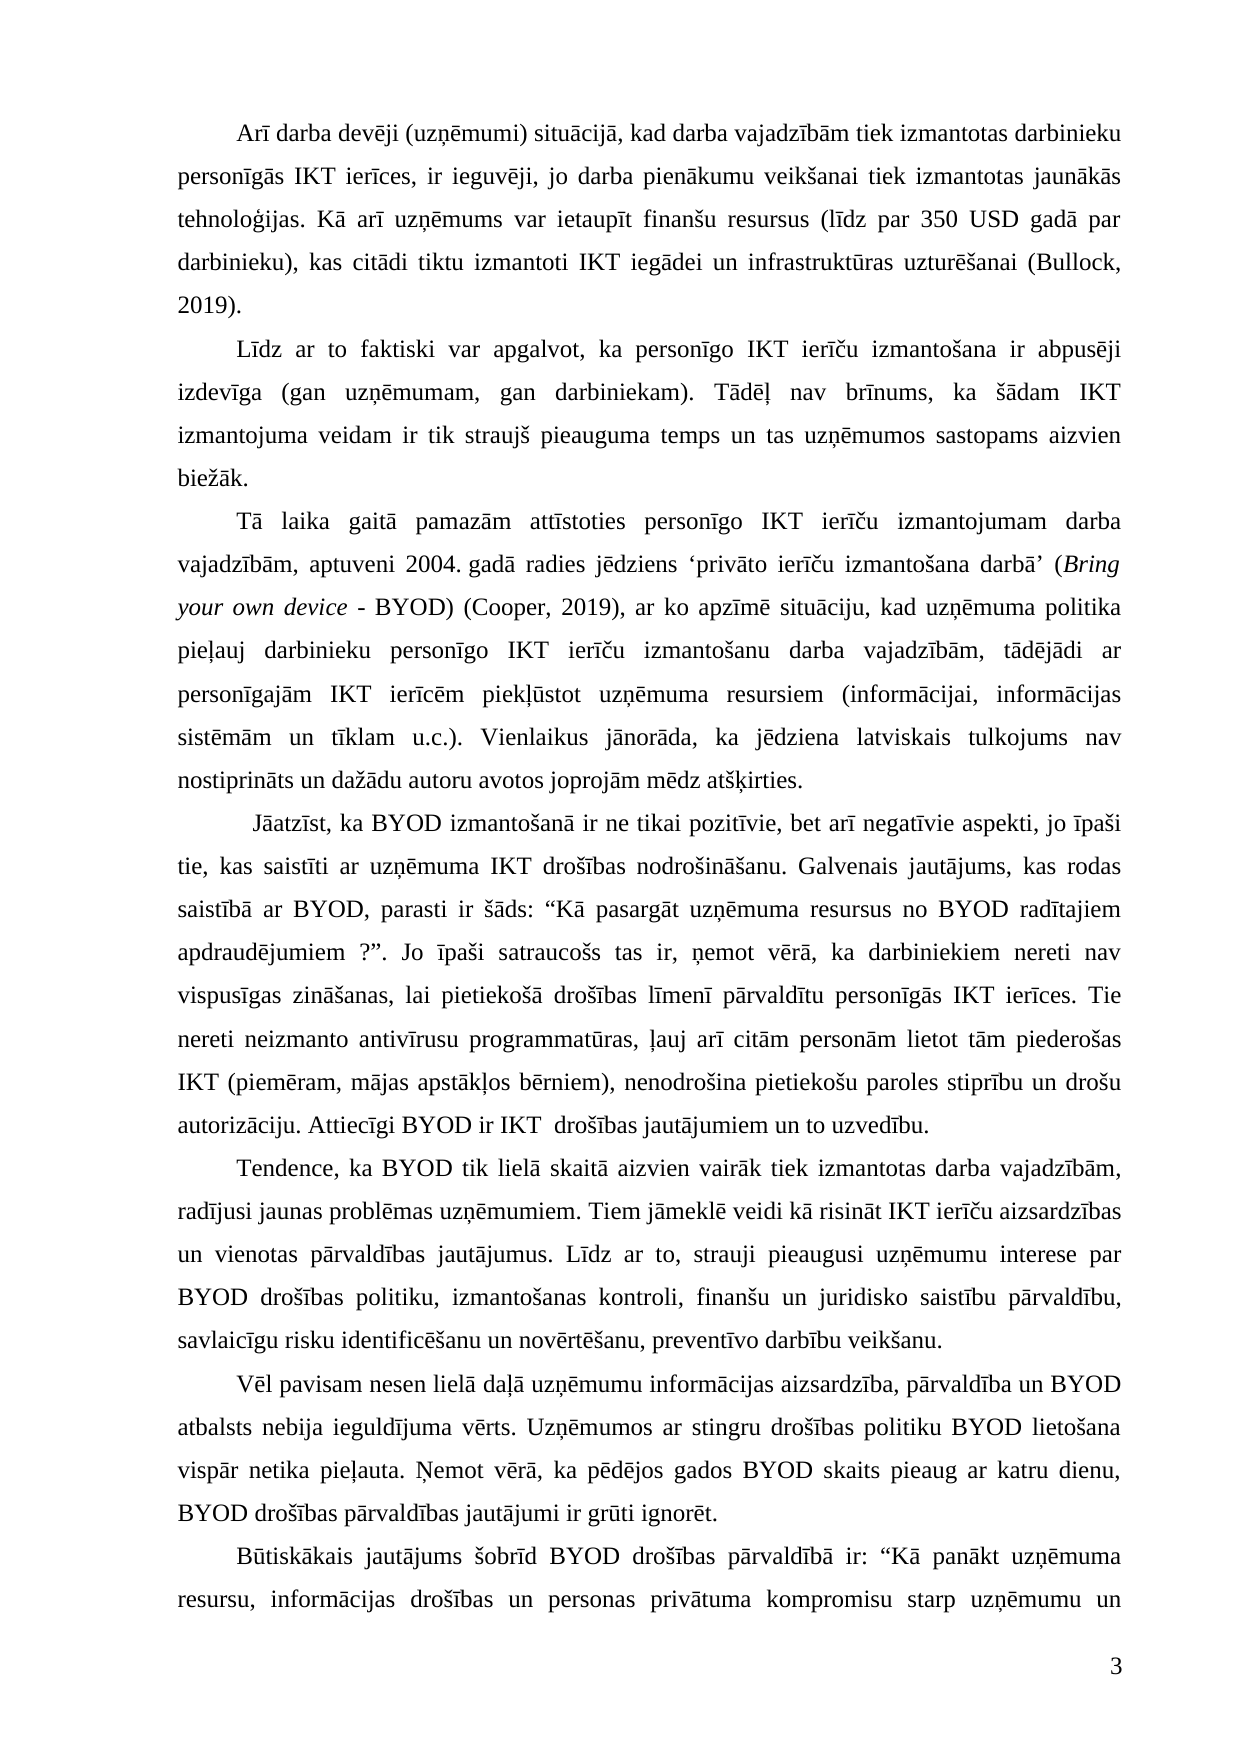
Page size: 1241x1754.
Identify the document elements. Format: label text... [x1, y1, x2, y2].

text Līdz ar to faktiski var apgalvot, ka personīgo IKT ierīču izmantošana ir abpusēji izdevīga (gan uzņēmumam, gan darbiniekam). Tādēļ nav brīnums, ka šādam IKT izmantojuma veidam ir tik straujš pieauguma temps un tas uzņēmumos sastopams aizvien biežāk. [177, 334, 1122, 492]
text Tā laika gaitā pamazām attīstoties personīgo IKT ierīču izmantojumam darba vajadzībām, aptuveni 2004. gadā radies jēdziens ‘privāto ierīču izmantošana darbā’ (Bring your own device - BYOD) (Cooper, 2019), ar ko apzīmē situāciju, kad uzņēmuma politika pieļauj darbinieku personīgo IKT ierīču izmantošanu darba vajadzībām, tādējādi ar personīgajām IKT ierīcēm piekļūstot uzņēmuma resursiem (informācijai, informācijas sistēmām un tīklam u.c.). Vienlaikus jānorāda, ka jēdziena latviskais tulkojums nav nostiprināts un dažādu autoru avotos joprojām mēdz atšķirties. [177, 506, 1122, 794]
text Jāatzīst, ka BYOD izmantošanā ir ne tikai pozitīvie, bet arī negatīvie aspekti, jo īpaši tie, kas saistīti ar uzņēmuma IKT drošības nodrošināšanu. Galvenais jautājums, kas rodas saistībā ar BYOD, parasti ir šāds: “Kā pasargāt uzņēmuma resursus no BYOD radītajiem apdraudējumiem ?”. Jo īpaši satraucošs tas ir, ņemot vērā, ka darbiniekiem nereti nav vispusīgas zināšanas, lai pietiekošā drošības līmenī pārvaldītu personīgās IKT ierīces. Tie nereti neizmanto antivīrusu programmatūras, ļauj arī citām personām lietot tām piederošas IKT (piemēram, mājas apstākļos bērniem), nenodrošina pietiekošu paroles stiprību un drošu autorizāciju. Attiecīgi BYOD ir IKT drošības jautājumiem un to uzvedību. [177, 808, 1122, 1139]
text Arī darba devēji (uzņēmumi) situācijā, kad darba vajadzībām tiek izmantotas darbinieku personīgās IKT ierīces, ir ieguvēji, jo darba pienākumu veikšanai tiek izmantotas jaunākās tehnoloģijas. Kā arī uzņēmums var ietaupīt finanšu resursus (līdz par 350 USD gadā par darbinieku), kas citādi tiktu izmantoti IKT iegādei un infrastruktūras uzturēšanai (Bullock, 2019). [177, 118, 1122, 319]
text Tendence, ka BYOD tik lielā skaitā aizvien vairāk tiek izmantotas darba vajadzībām, radījusi jaunas problēmas uzņēmumiem. Tiem jāmeklē veidi kā risināt IKT ierīču aizsardzības un vienotas pārvaldības jautājumus. Līdz ar to, strauji pieaugusi uzņēmumu interese par BYOD drošības politiku, izmantošanas kontroli, finanšu un juridisko saistību pārvaldību, savlaicīgu risku identificēšanu un novērtēšanu, preventīvo darbību veikšanu. [177, 1153, 1122, 1354]
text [177, 1541, 1122, 1613]
text Vēl pavisam nesen lielā daļā uzņēmumu informācijas aizsardzība, pārvaldība un BYOD atbalsts nebija ieguldījuma vērts. Uzņēmumos ar stingru drošības politiku BYOD lietošana vispār netika pieļauta. Ņemot vērā, ka pēdējos gados BYOD skaits pieaug ar katru dienu, BYOD drošības pārvaldības jautājumi ir grūti ignorēt. [177, 1369, 1122, 1527]
